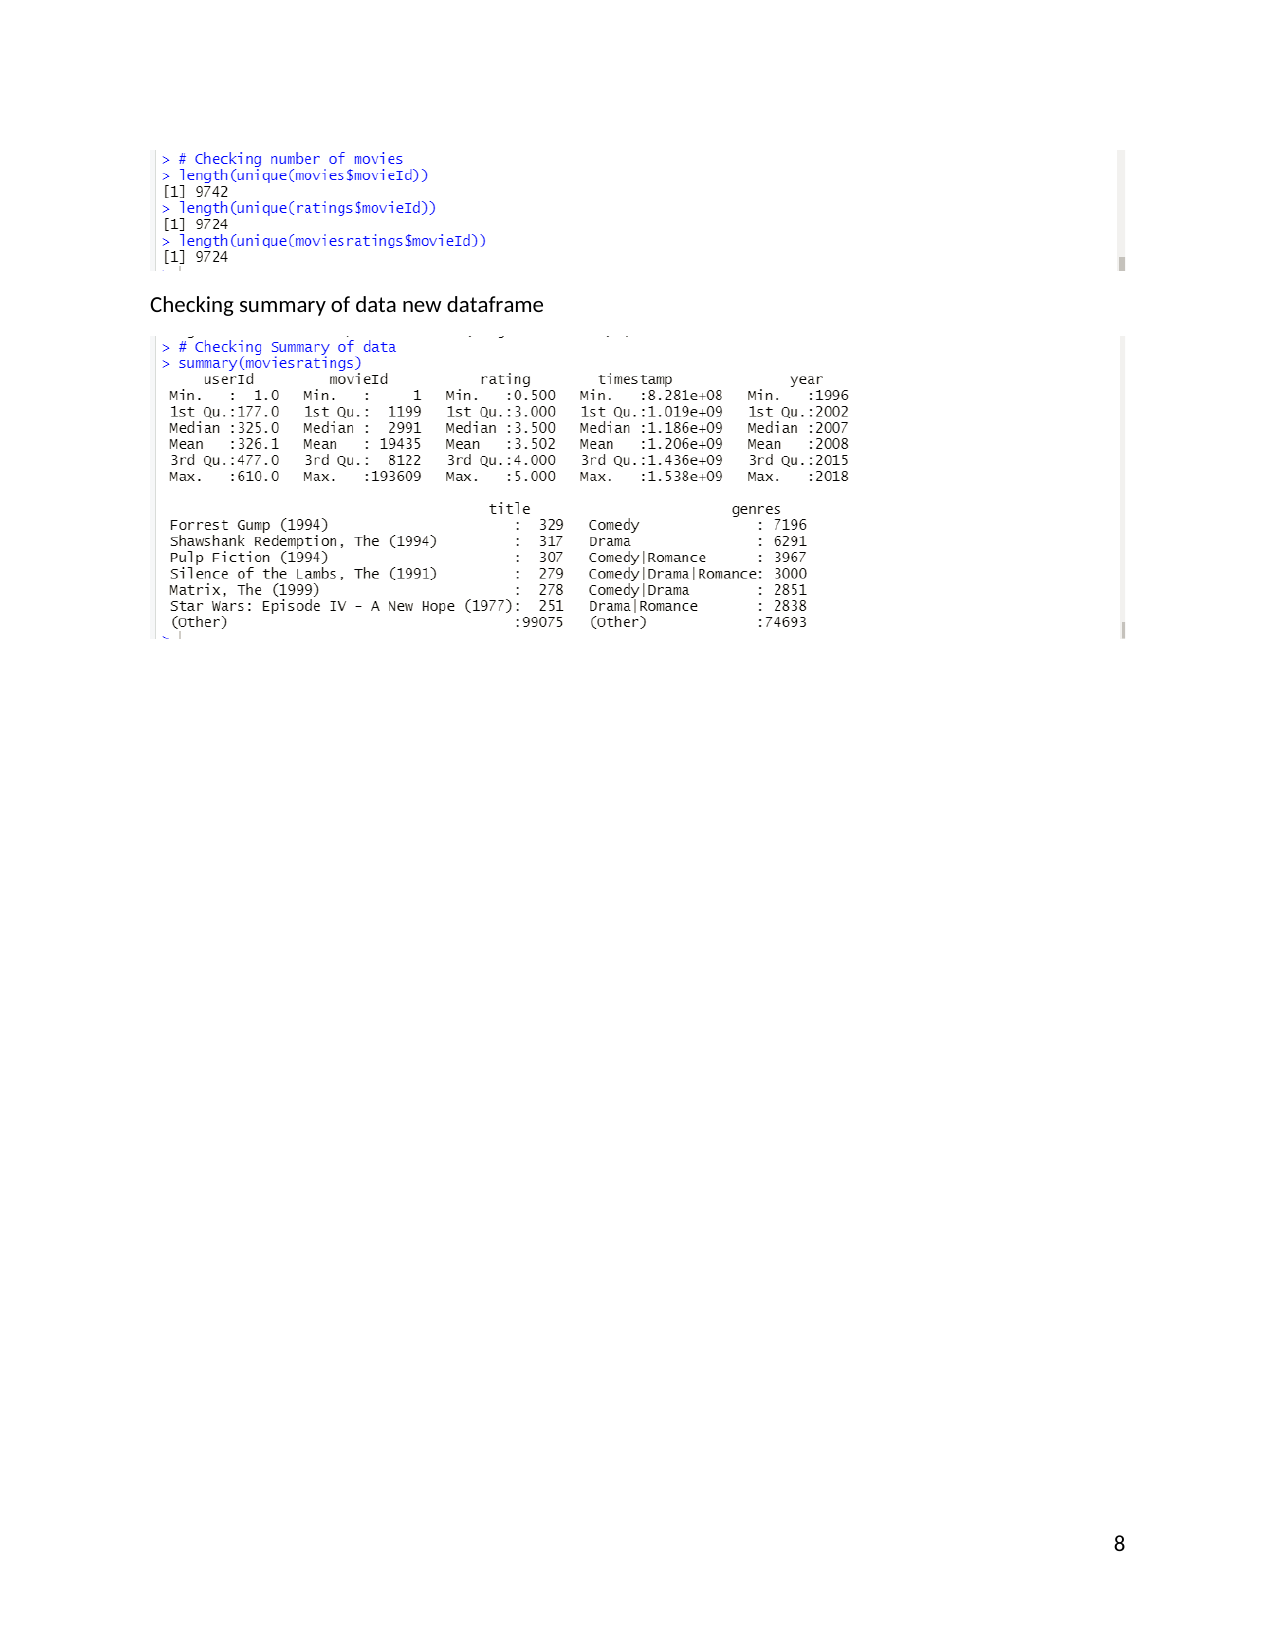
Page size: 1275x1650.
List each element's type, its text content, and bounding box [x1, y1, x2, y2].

picture [150, 336, 1125, 639]
text Checking summary of data new dataframe [150, 290, 1125, 318]
picture [150, 150, 1125, 271]
